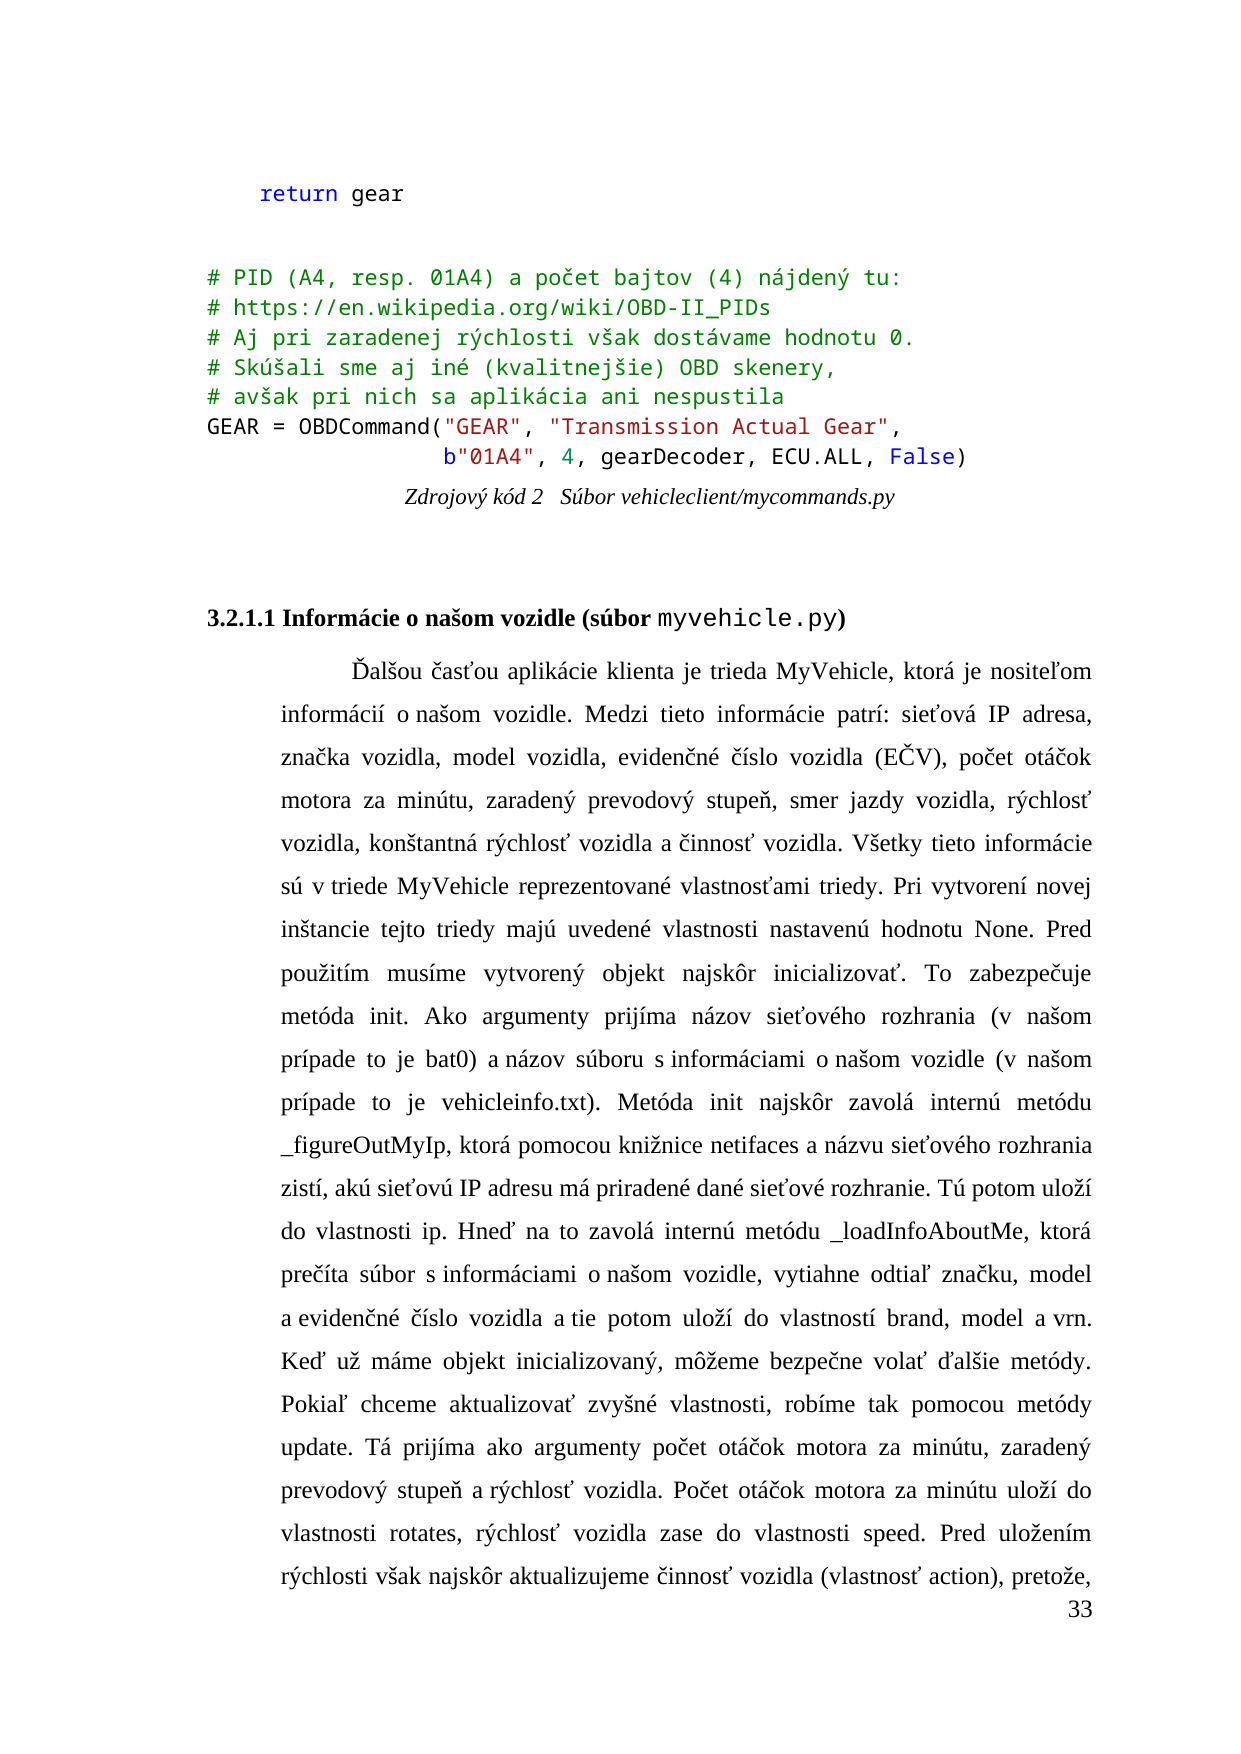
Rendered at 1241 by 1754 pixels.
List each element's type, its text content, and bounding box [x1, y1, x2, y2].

subtitle 3.2.1.1 Informácie o našom vozidle (súbor myvehicle.py) [207, 603, 1092, 634]
text # Aj pri zaradenej rýchlosti však dostávame hodnotu 0. [207, 322, 1092, 351]
text # avšak pri nich sa aplikácia ani nespustila [207, 381, 1092, 411]
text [281, 656, 1092, 1590]
text GEAR = OBDCommand("GEAR", "Transmission Actual Gear", [207, 411, 1092, 441]
text return gear [207, 177, 1092, 207]
text # PID (A4, resp. 01A4) a počet bajtov (4) nájdený tu: [207, 262, 1092, 292]
text # https://en.wikipedia.org/wiki/OBD-II_PIDs [207, 292, 1092, 322]
text # Skúšali sme aj iné (kvalitnejšie) OBD skenery, [207, 351, 1092, 381]
text b"01A4", 4, gearDecoder, ECU.ALL, False) [207, 441, 1092, 471]
